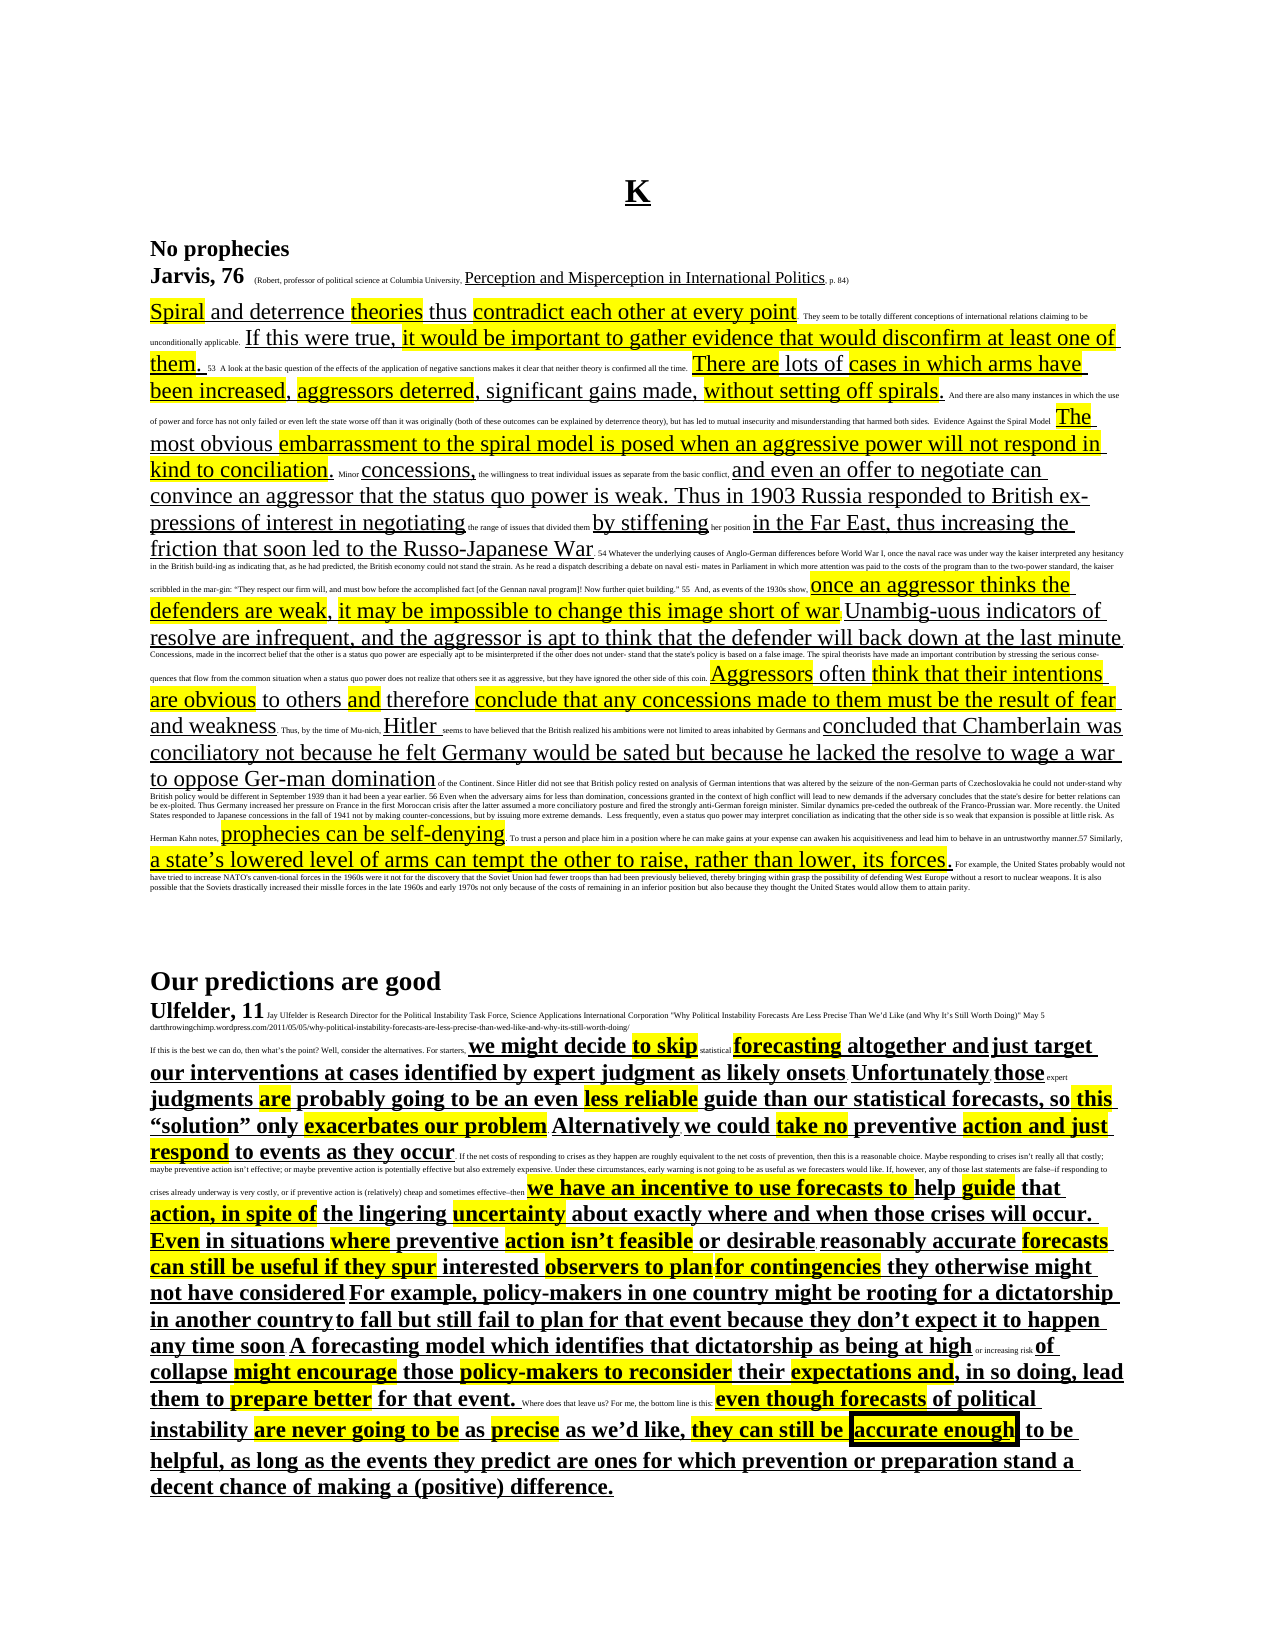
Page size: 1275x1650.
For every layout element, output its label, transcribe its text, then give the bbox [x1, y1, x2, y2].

text If this is the best we can do, then what’s the point? Well, consider the alternatives. For starters, we might decide to skip statistical forecasting altogether and just target our interventions at cases identified by expert judgment as likely onsets. Unfortunately, those expert judgments are probably going to be an even less reliable guide than our statistical forecasts, so this “solution” only exacerbates our problem. Alternatively, we could take no preventive action and just respond to events as they occur. If the net costs of responding to crises as they happen are roughly equivalent to the net costs of prevention, then this is a reasonable choice. Maybe responding to crises isn’t really all that costly; maybe preventive action isn’t effective; or maybe preventive action is potentially effective but also extremely expensive. Under these circumstances, early warning is not going to be as useful as we forecasters would like. If, however, any of those last statements are false–if responding to crises already underway is very costly, or if preventive action is (relatively) cheap and sometimes effective–then we have an incentive to use forecasts to help guide that action, in spite of the lingering uncertainty about exactly where and when those crises will occur. Even in situations where preventive action isn’t feasible or desirable, reasonably accurate forecasts can still be useful if they spur interested observers to plan for contingencies they otherwise might not have considered. For example, policy-makers in one country might be rooting for a dictatorship in another country to fall but still fail to plan for that event because they don’t expect it to happen any time soon. A forecasting model which identifies that dictatorship as being at high or increasing risk of collapse might encourage those policy-makers to reconsider their expectations and, in so doing, lead them to prepare better for that event. Where does that leave us? For me, the bottom line is this: even though forecasts of political instability are never going to be as precise as we’d like, they can still be accurate enough to be helpful, as long as the events they predict are ones for which prevention or preparation stand a decent chance of making a (positive) difference. [150, 1033, 1125, 1499]
text No prophecies [150, 236, 1125, 262]
text Ulfelder, 11 Jay Ulfelder is Research Director for the Political Instability Task Force, Science Applications International Corporation "Why Political Instability Forecasts Are Less Precise Than We’d Like (and Why It’s Still Worth Doing)" May 5 dartthrowingchimp.wordpress.com/2011/05/05/why-political-instability-forecasts-are-less-precise-than-wed-like-and-why-its-still-worth-doing/ [150, 997, 1125, 1033]
text Jarvis, 76 (Robert, professor of political science at Columbia University, Perception and Misperception in International Politics, p. 84) [150, 262, 1125, 288]
text Spiral and deterrence theories thus contradict each other at every point. They seem to be totally different conceptions of international relations claiming to be unconditionally applicable. If this were true, it would be important to gather evidence that would disconfirm at least one of them. 53 A look at the basic question of the effects of the application of negative sanctions makes it clear that neither theory is confirmed all the time. There are lots of cases in which arms have been increased, aggressors deterred, significant gains made, without setting off spirals. And there are also many instances in which the use of power and force has not only failed or even left the state worse off than it was originally (both of these outcomes can be explained by deterrence theory), but has led to mutual insecurity and misunderstanding that harmed both sides. Evidence Against the Spiral Model The most obvious embarrassment to the spiral model is posed when an aggressive power will not respond in kind to conciliation. Minor concessions, the willingness to treat individual issues as separate from the basic conflict, and even an offer to negotiate can convince an aggressor that the status quo power is weak. Thus in 1903 Russia responded to British ex-pressions of interest in negotiating the range of issues that divided them by stiffening her position in the Far East, thus increasing the friction that soon led to the Russo-Japanese War. 54 Whatever the underlying causes of Anglo-German differences before World War I, once the naval race was under way the kaiser interpreted any hesitancy in the British build-ing as indicating that, as he had predicted, the British economy could not stand the strain. As he read a dispatch describing a debate on naval esti- mates in Parliament in which more attention was paid to the costs of the program than to the two-power standard, the kaiser scribbled in the mar-gin: “They respect our firm will, and must bow before the accomplished fact [of the Gennan naval program]! Now further quiet building.” 55 And, as events of the 1930s show, once an aggressor thinks the defenders are weak, it may be impossible to change this image short of war. Unambig-uous indicators of resolve are infrequent, and the aggressor is apt to think that the defender will back down at the last minute. Concessions, made in the incorrect belief that the other is a status quo power are especially apt to be misinterpreted if the other does not under- stand that the state's policy is based on a false image. The spiral theorists have made an important contribution by stressing the serious conse-quences that flow from the common situation when a status quo power does not realize that others see it as aggressive, but they have ignored the other side of this coin. Aggressors often think that their intentions are obvious to others and therefore conclude that any concessions made to them must be the result of fear and weakness. Thus, by the time of Mu-nich, Hitler seems to have believed that the British realized his ambitions were not limited to areas inhabited by Germans and concluded that Chamberlain was conciliatory not because he felt Germany would be sated but because he lacked the resolve to wage a war to oppose Ger-man domination of the Continent. Since Hitler did not see that British policy rested on analysis of German intentions that was altered by the seizure of the non-German parts of Czechoslovakia he could not under-stand why British policy would be different in September 1939 than it had been a year earlier. 56 Even when the adversary aims for less than domination, concessions granted in the context of high conflict will lead to new demands if the adversary concludes that the state's desire for better relations can be ex-ploited. Thus Germany increased her pressure on France in the first Moroccan crisis after the latter assumed a more conciliatory posture and fired the strongly anti-German foreign minister. Similar dynamics pre-ceded the outbreak of the Franco-Prussian war. More recently. the United States responded to Japanese concessions in the fall of 1941 not by making counter-concessions, but by issuing more extreme demands. Less frequently, even a status quo power may interpret conciliation as indicating that the other side is so weak that expansion is possible at little risk. As Herman Kahn notes, prophecies can be self-denying. To trust a person and place him in a position where he can make gains at your expense can awaken his acquisitiveness and lead him to behave in an untrustworthy manner.57 Similarly, a state’s lowered level of arms can tempt the other to raise, rather than lower, its forces. For example, the United States probably would not have tried to increase NATO's canven-tional forces in the 1960s were it not for the discovery that the Soviet Union had fewer troops than had been previously believed, thereby bringing within grasp the possibility of defending West Europe without a resort to nuclear weapons. It is also possible that the Soviets drastically increased their misslle forces in the late 1960s and early 1970s not only because of the costs of remaining in an inferior position but also because they thought the United States would allow them to attain parity. [150, 298, 1125, 892]
subtitle K [150, 171, 1125, 209]
subtitle Our predictions are good [150, 966, 1125, 997]
